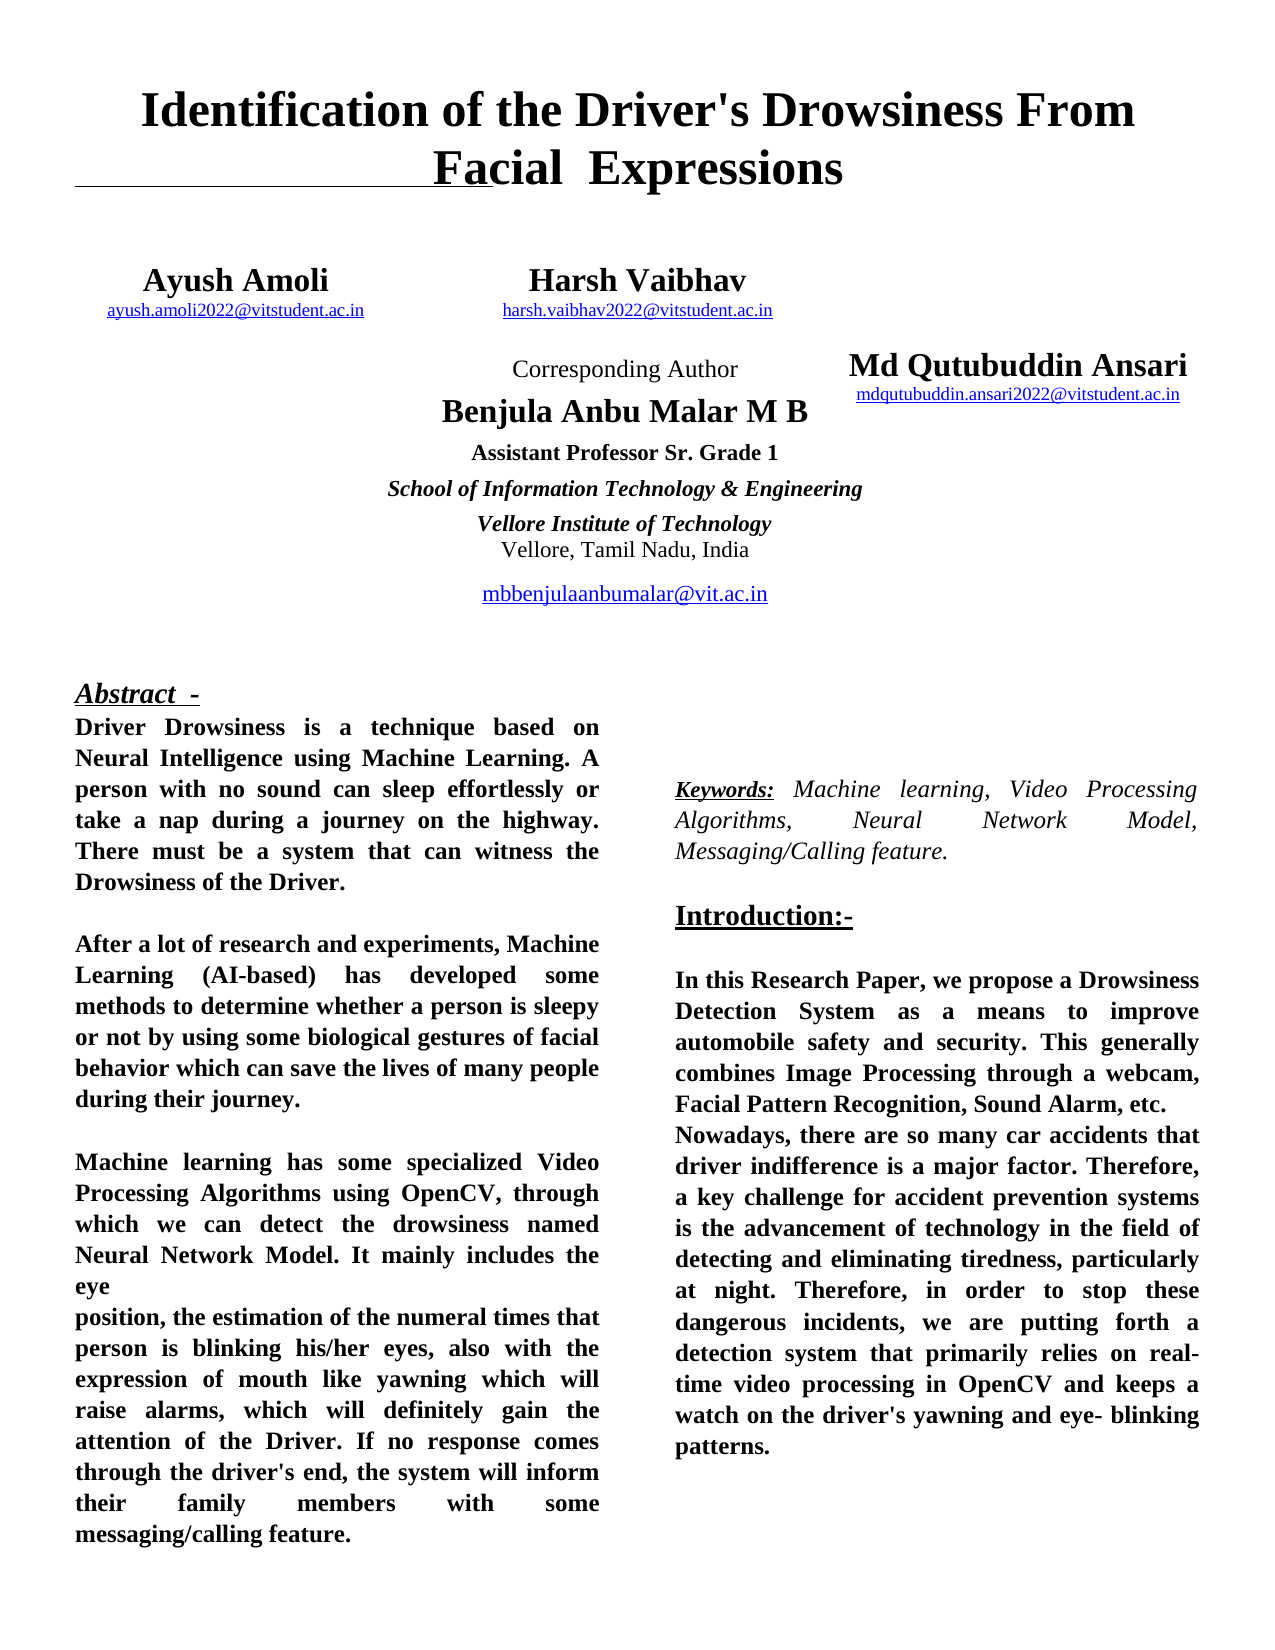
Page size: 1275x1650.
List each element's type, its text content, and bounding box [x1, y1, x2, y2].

text position, the estimation of the numeral times that person is blinking his/her eyes, also with the expression of mouth like yawning which will raise alarms, which will definitely gain the attention of the Driver. If no response comes through the driver's end, the system will inform their family members with some messaging/calling feature. [75, 1302, 600, 1548]
text In this Research Paper, we propose a Drowsiness Detection System as a means to improve automobile safety and security. This generally combines Image Processing through a webcam, Facial Pattern Recognition, Sound Alarm, etc. [675, 965, 1200, 1118]
text After a lot of research and experiments, Machine Learning (AI-based) has developed some methods to determine whether a person is sleepy or not by using some biological gestures of facial behavior which can save the lives of many people during their journey. [75, 929, 600, 1113]
text Abstract - [75, 676, 600, 709]
text Driver Drowsiness is a technique based on Neural Intelligence using Machine Learning. A person with no sound can sleep effortlessly or take a nap during a journey on the highway. There must be a system that can witness the Drowsiness of the Driver. [75, 712, 600, 896]
text Introduction:- [675, 898, 1200, 931]
text Nowadays, there are so many car accidents that driver indifference is a major factor. Therefore, a key challenge for accident prevention systems is the advancement of technology in the field of detecting and eliminating tiredness, particularly at night. Therefore, in order to stop these dangerous incidents, we are putting forth a detection system that primarily relies on real-time video processing in OpenCV and keeps a watch on the driver's yawning and eye- blinking patterns. [675, 1120, 1200, 1459]
text Machine learning has some specialized Video Processing Algorithms using OpenCV, through which we can detect the drowsiness named Neural Network Model. It mainly includes the eye [75, 1147, 600, 1299]
text Keywords: Machine learning, Video Processing Algorithms, Neural Network Model, Messaging/Calling feature. [675, 774, 1200, 864]
